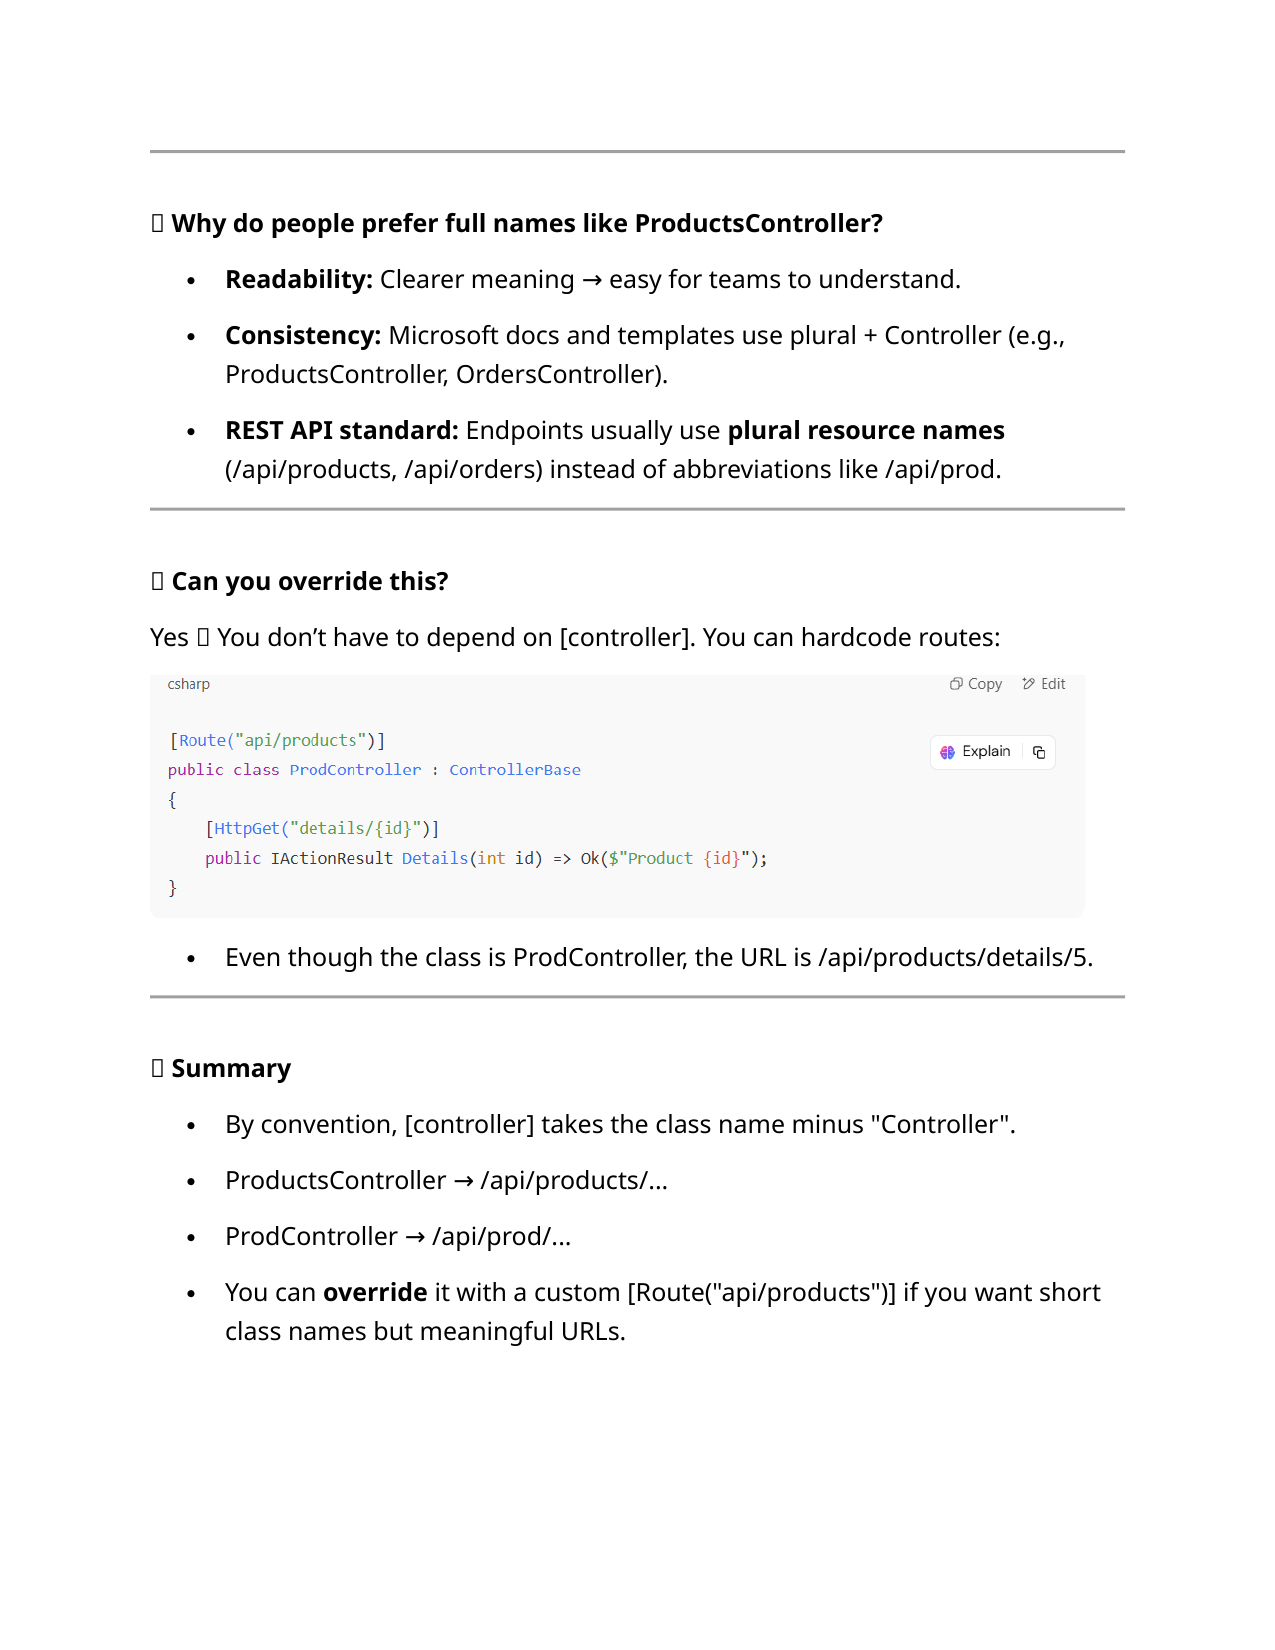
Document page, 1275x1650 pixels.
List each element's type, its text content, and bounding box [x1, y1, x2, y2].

text Yes ✅ You don’t have to depend on [controller]. You can hardcode routes: [150, 619, 1125, 653]
list ProdController → /api/prod/... [187, 1219, 1125, 1253]
list You can override it with a custom [Route("api/products")] if you want short class names but meaningful URLs. [187, 1274, 1125, 1348]
text 🔹 Why do people prefer full names like ProductsController? [150, 206, 1125, 240]
list Consistency: Microsoft docs and templates use plural + Controller (e.g., ProductsController, OrdersController). [187, 317, 1125, 391]
list ProductsController → /api/products/... [187, 1163, 1125, 1197]
list Readability: Clearer meaning → easy for teams to understand. [187, 262, 1125, 296]
list REST API standard: Endpoints usually use plural resource names (/api/products, /api/orders) instead of abbreviations like /api/prod. [187, 412, 1125, 486]
text ✅ Summary [150, 1051, 1125, 1085]
list Even though the class is ProdController, the URL is /api/products/details/5. [187, 939, 1125, 973]
list By convention, [controller] takes the class name minus "Controller". [187, 1107, 1125, 1141]
text 🔹 Can you override this? [150, 563, 1125, 597]
picture [150, 675, 1125, 918]
